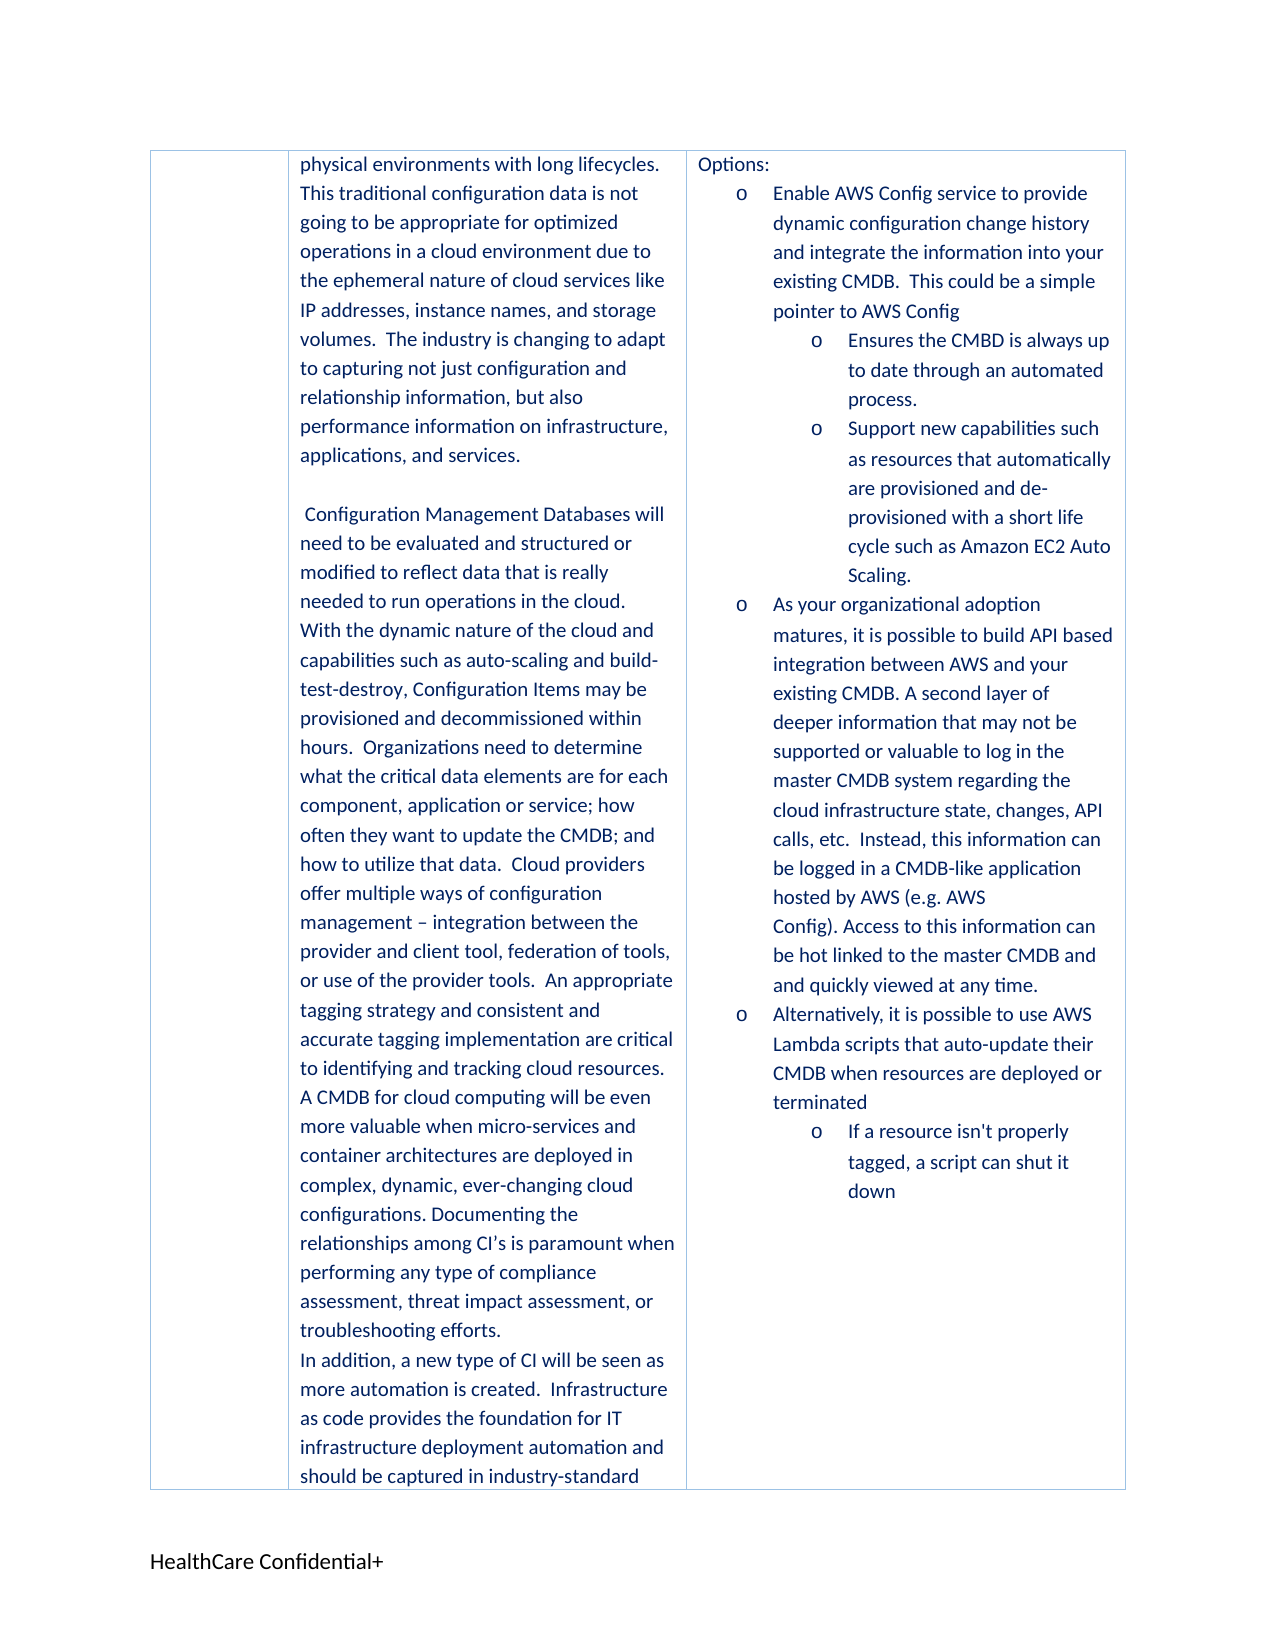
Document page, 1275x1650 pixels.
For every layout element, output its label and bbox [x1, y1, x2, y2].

table_cell [687, 151, 1125, 1489]
table_cell [289, 151, 686, 1489]
table_cell [151, 151, 288, 1489]
